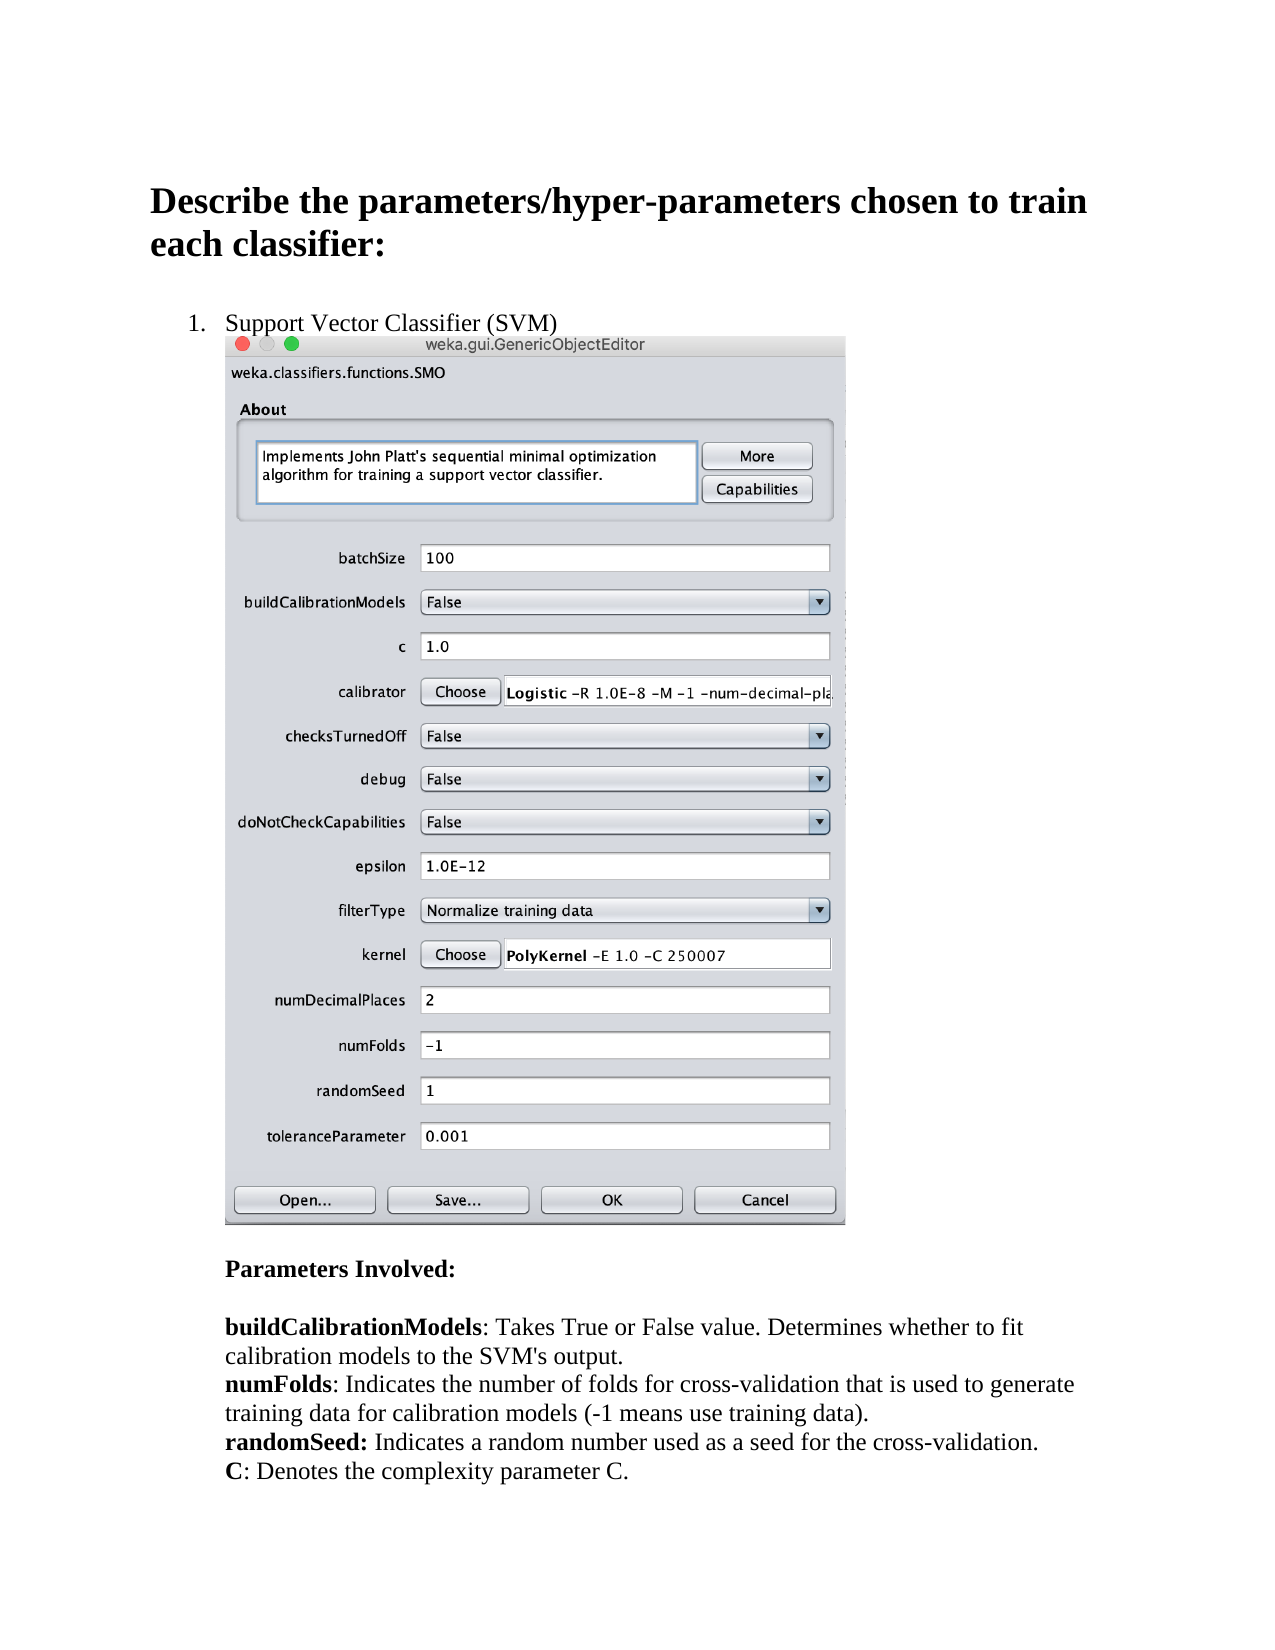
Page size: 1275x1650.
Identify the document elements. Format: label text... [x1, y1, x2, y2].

text Parameters Involved: [225, 1254, 1125, 1283]
picture [225, 336, 846, 1226]
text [225, 1283, 1125, 1484]
text Describe the parameters/hyper-parameters chosen to train each classifier: [150, 179, 1125, 265]
